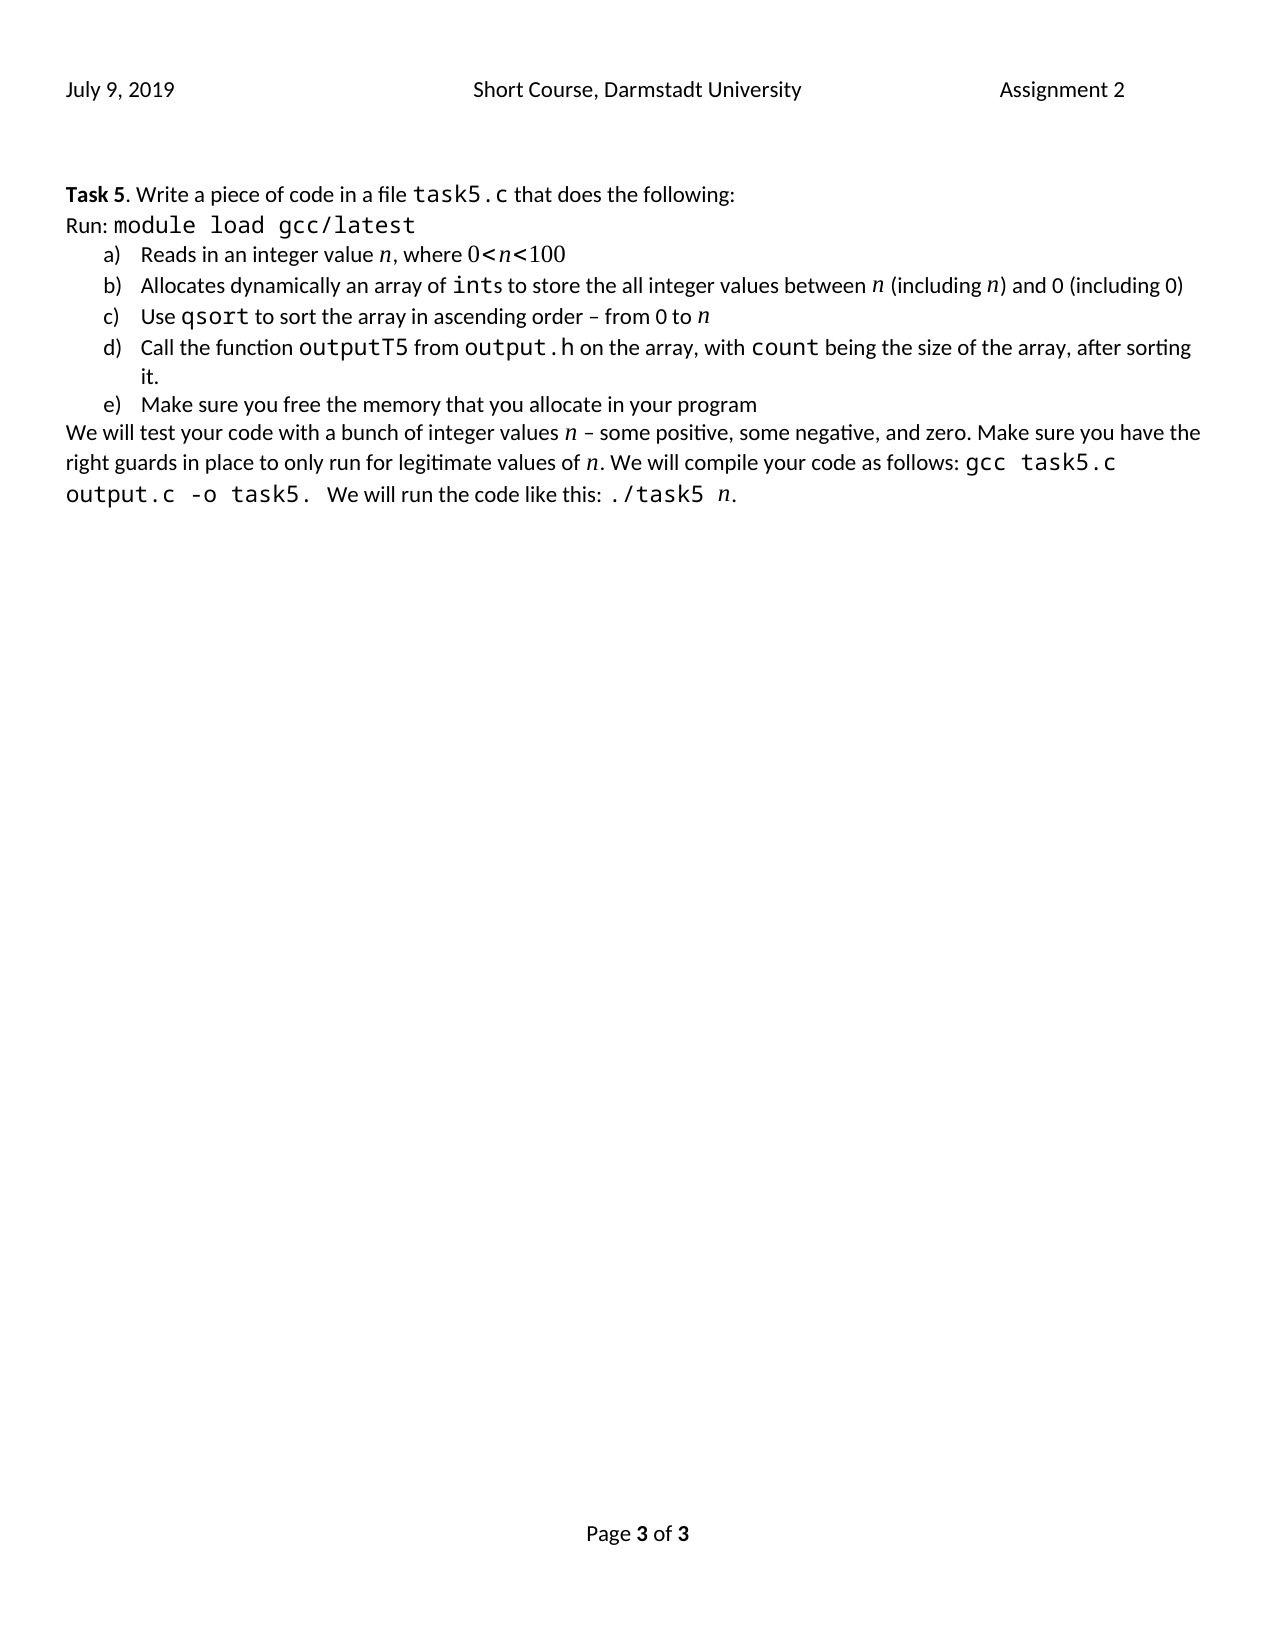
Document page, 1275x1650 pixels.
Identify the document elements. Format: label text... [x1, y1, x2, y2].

list Use qsort to sort the array in ascending order – from 0 to [103, 300, 1209, 331]
list Allocates dynamically an array of ints to store the all integer values between (including ) and 0 (including 0) [103, 268, 1209, 300]
text Task 5. Write a piece of code in a file task5.c that does the following: Run: module load gcc/latest [66, 178, 1209, 241]
list Call the function outputT5 from output.h on the array, with count being the size of the array, after sorting it. [103, 331, 1209, 390]
list Reads in an integer value , where [103, 241, 1209, 268]
text We will test your code with a bunch of integer values – some positive, some negative, and zero. Make sure you have the right guards in place to only run for legitimate values of . We will compile your code as follows: gcc task5.c output.c -o task5. We will run the code like this: ./task5 . [66, 418, 1209, 509]
list Make sure you free the memory that you allocate in your program [103, 390, 1209, 418]
